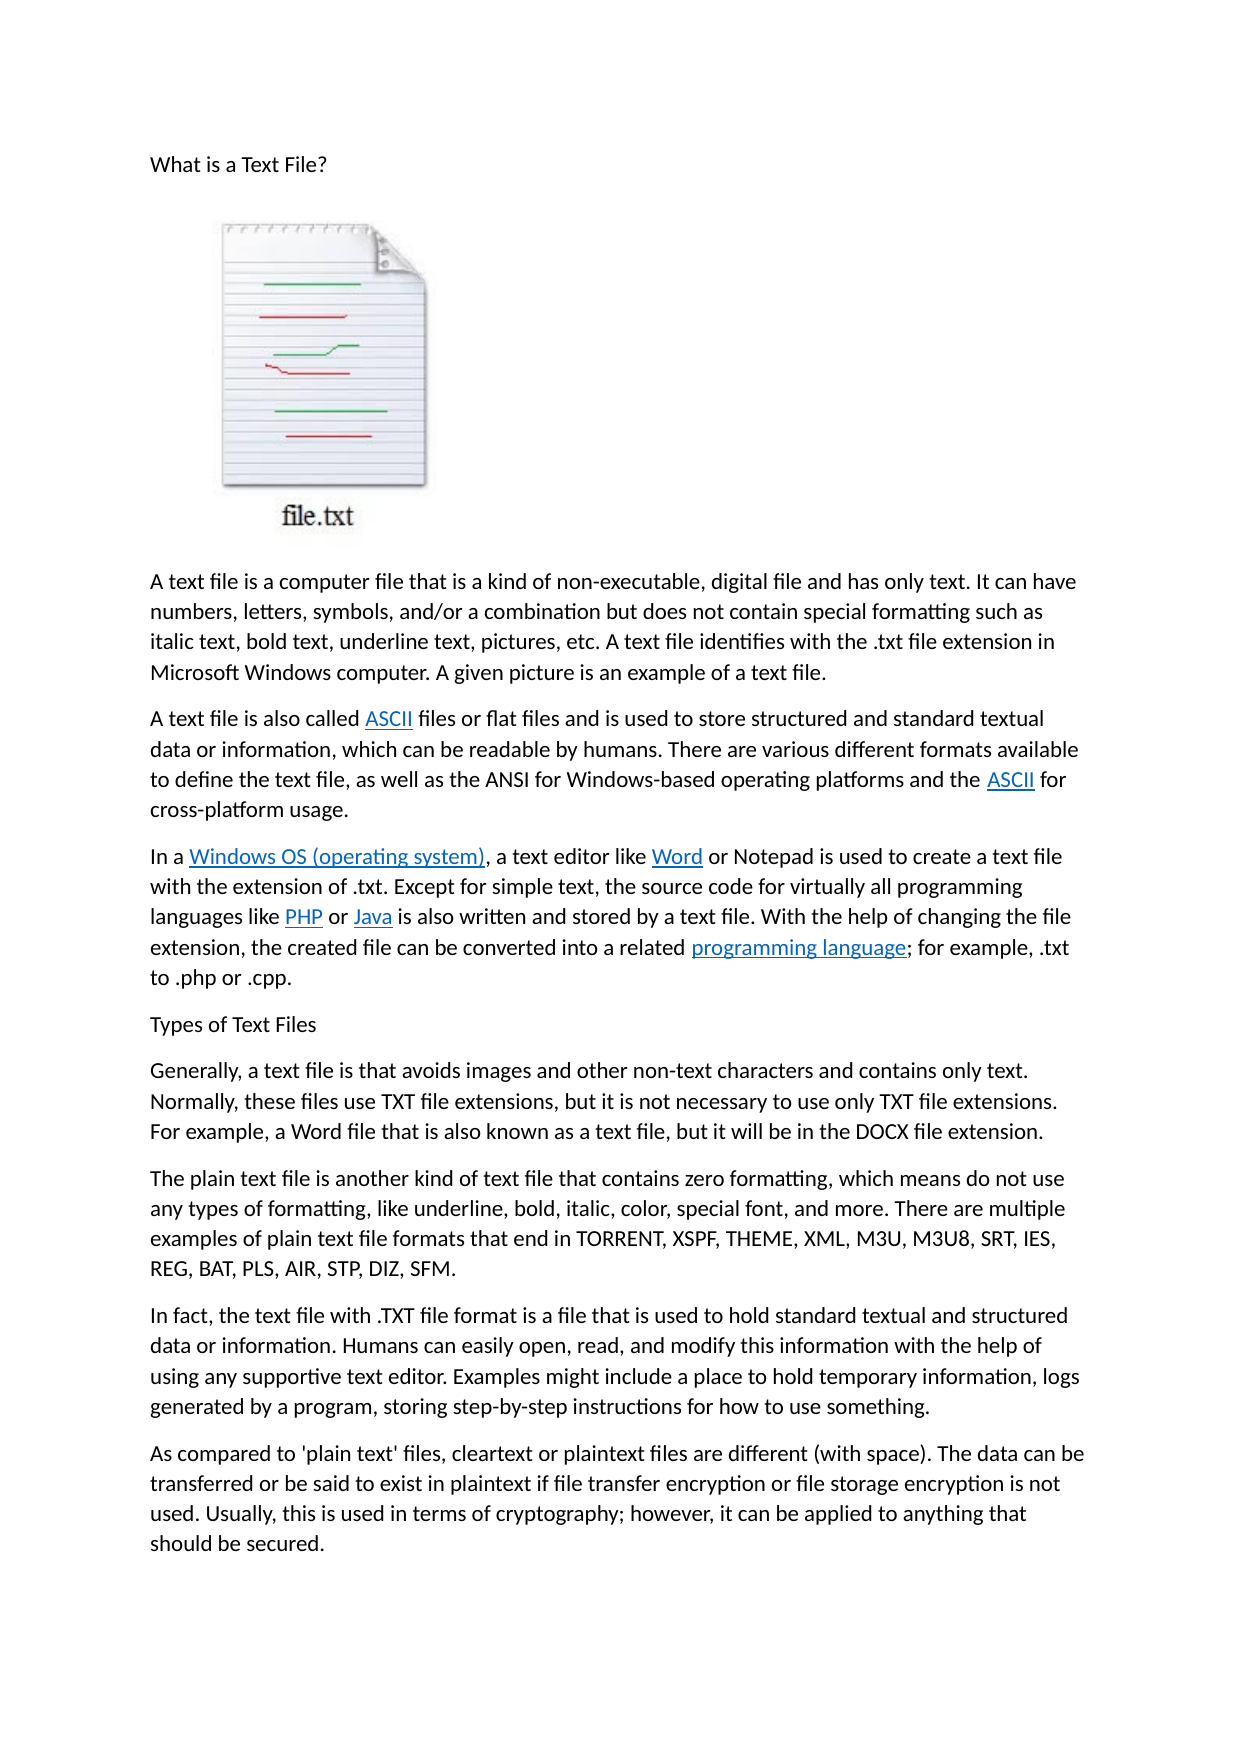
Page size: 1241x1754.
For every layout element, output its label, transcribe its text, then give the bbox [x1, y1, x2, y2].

text A text file is a computer file that is a kind of non-executable, digital file and has only text. It can have numbers, letters, symbols, and/or a combination but does not contain special formatting such as italic text, bold text, underline text, pictures, etc. A text file identifies with the .txt file extension in Microsoft Windows computer. A given picture is an example of a text file. [150, 567, 1090, 686]
text As compared to 'plain text' files, cleartext or plaintext files are different (with space). The data can be transferred or be said to exist in plaintext if file transfer encryption or file storage encryption is not used. Usually, this is used in terms of cryptography; however, it can be applied to anything that should be secured. [150, 1439, 1090, 1557]
text What is a Text File? [150, 150, 1090, 178]
picture [150, 196, 502, 549]
text The plain text file is another kind of text file that contains zero formatting, which means do not use any types of formatting, like underline, bold, italic, color, special font, and more. There are multiple examples of plain text file formats that end in TORRENT, XSPF, THEME, XML, M3U, M3U8, SRT, IES, REG, BAT, PLS, AIR, STP, DIZ, SFM. [150, 1164, 1090, 1282]
text In fact, the text file with .TXT file format is a file that is used to hold standard textual and structured data or information. Humans can easily open, read, and modify this information with the help of using any supportive text editor. Examples might include a place to hold temporary information, logs generated by a program, storing step-by-step instructions for how to use something. [150, 1301, 1090, 1420]
text In a Windows OS (operating system), a text editor like Word or Notepad is used to create a text file with the extension of .txt. Except for simple text, the source code for virtually all programming languages like PHP or Java is also written and stored by a text file. With the help of changing the file extension, the created file can be converted into a related programming language; for example, .txt to .php or .cpp. [150, 842, 1090, 991]
text A text file is also called ASCII files or flat files and is used to store structured and standard textual data or information, which can be readable by humans. There are various different formats available to define the text file, as well as the ANSI for Windows-based operating platforms and the ASCII for cross-platform usage. [150, 704, 1090, 823]
text Generally, a text file is that avoids images and other non-text characters and contains only text. Normally, these files use TXT file extensions, but it is not necessary to use only TXT file extensions. For example, a Word file that is also known as a text file, but it will be in the DOCX file extension. [150, 1057, 1090, 1145]
text Types of Text Files [150, 1010, 1090, 1038]
